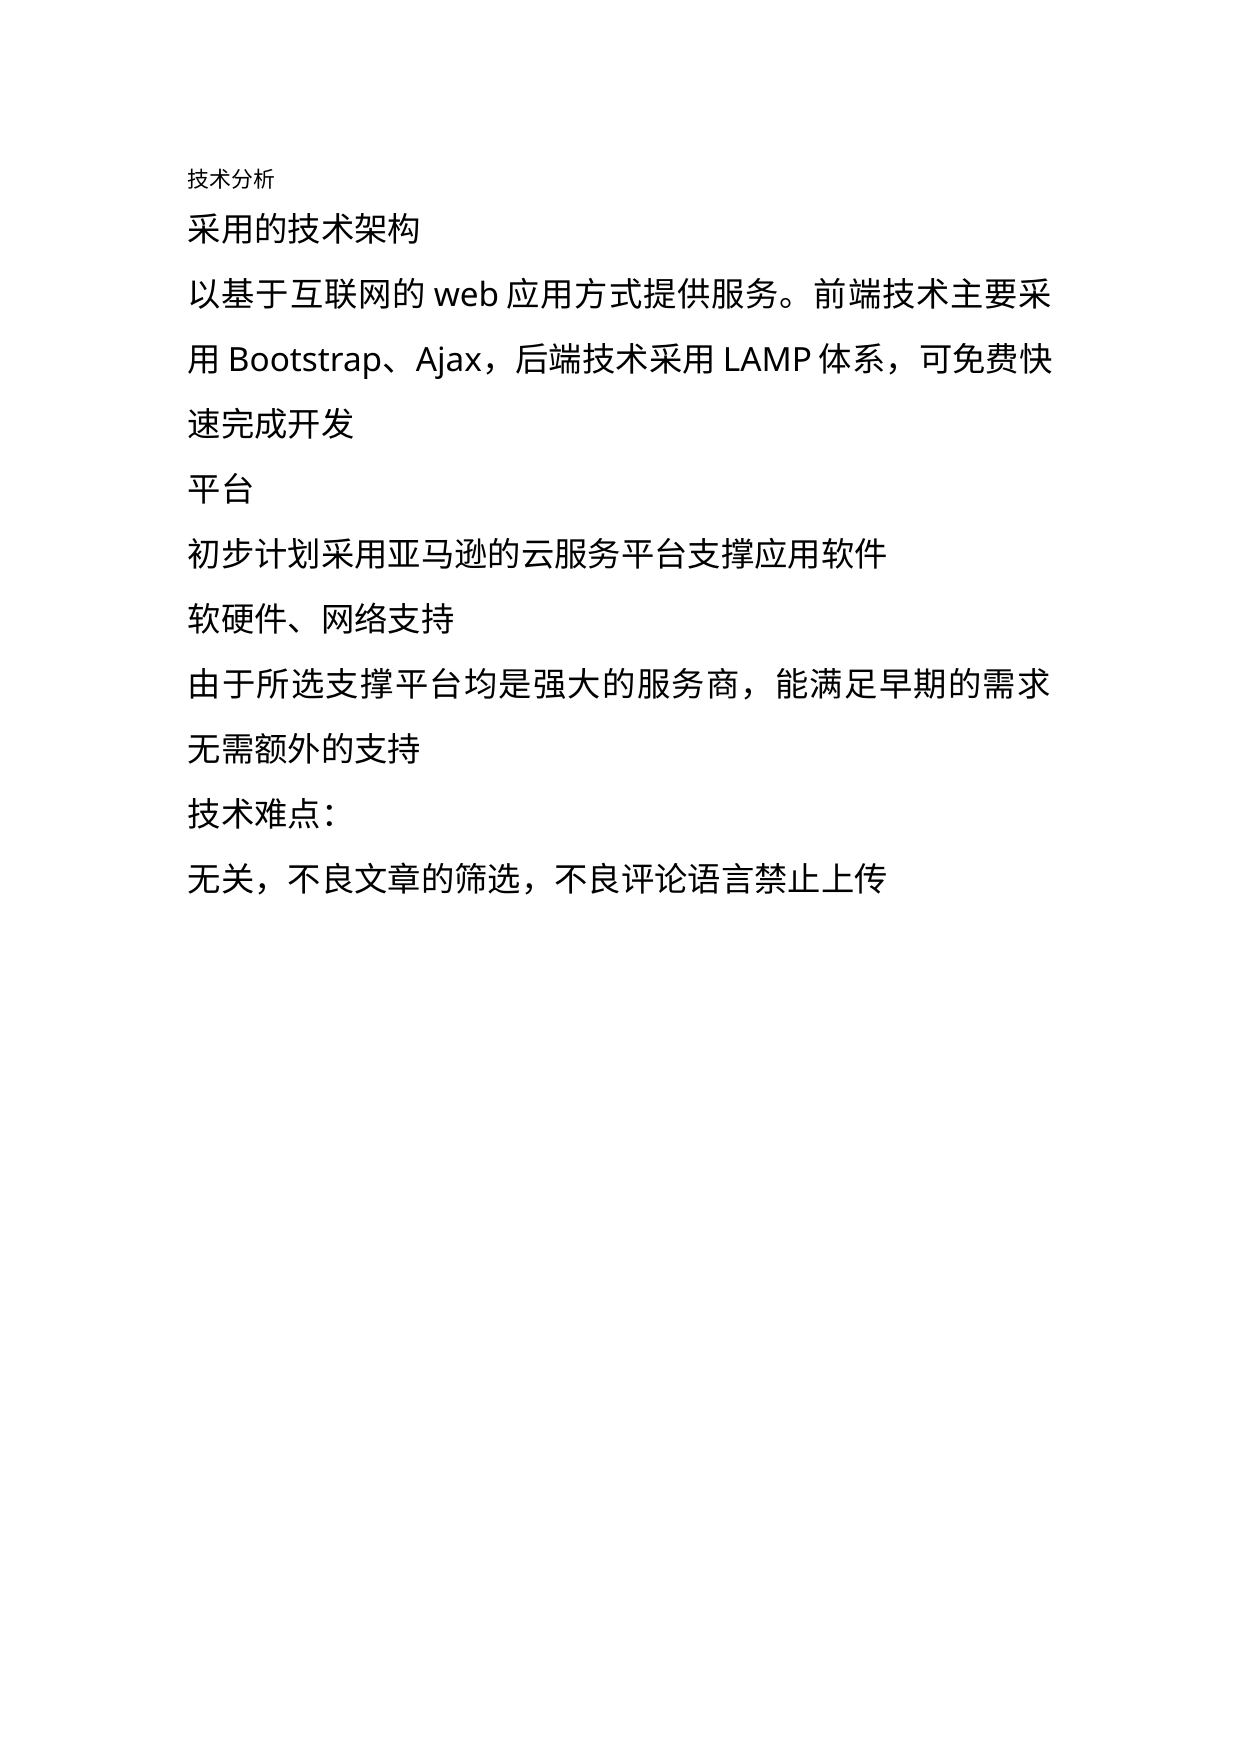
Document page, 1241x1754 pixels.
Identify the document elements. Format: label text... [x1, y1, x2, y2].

text 无关，不良文章的筛选，不良评论语言禁止上传 [187, 844, 1053, 909]
text 由于所选支撑平台均是强大的服务商，能满足早期的需求，无需额外的支持 [187, 649, 1053, 779]
text 技术难点： [187, 779, 1053, 844]
text 软硬件、网络支持 [187, 584, 1053, 649]
text 技术分析 [187, 162, 1053, 194]
text 初步计划采用亚马逊的云服务平台支撑应用软件 [187, 519, 1053, 584]
text 采用的技术架构 [187, 194, 1053, 259]
text 以基于互联网的web应用方式提供服务。前端技术主要采用Bootstrap、Ajax，后端技术采用LAMP体系，可免费快速完成开发 [187, 259, 1053, 454]
text 平台 [187, 454, 1053, 519]
